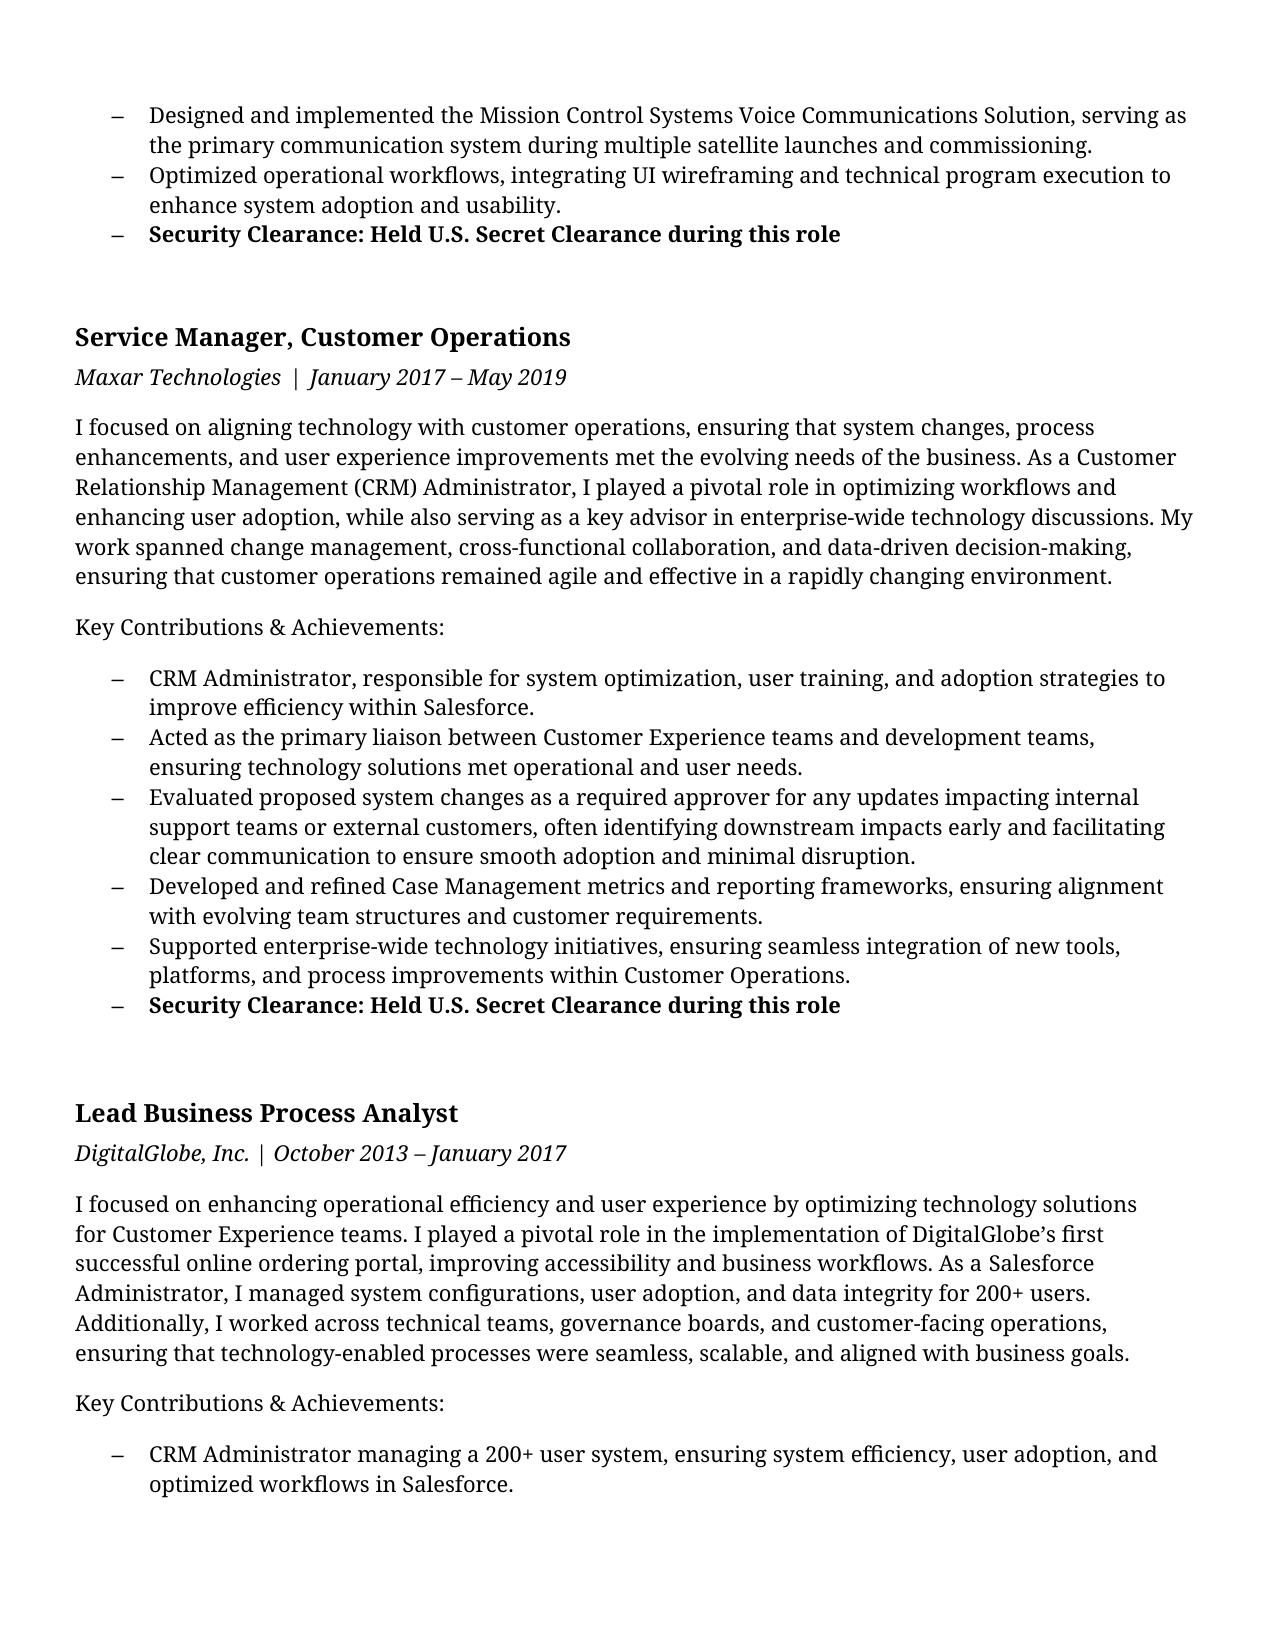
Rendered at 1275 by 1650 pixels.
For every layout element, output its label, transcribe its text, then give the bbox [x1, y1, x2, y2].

text I focused on aligning technology with customer operations, ensuring that system changes, process enhancements, and user experience improvements met the evolving needs of the business. As a Customer Relationship Management (CRM) Administrator, I played a pivotal role in optimizing workflows and enhancing user adoption, while also serving as a key advisor in enterprise-wide technology discussions. My work spanned change management, cross-functional collaboration, and data-driven decision-making, ensuring that customer operations remained agile and effective in a rapidly changing environment. [75, 412, 1200, 591]
list Acted as the primary liaison between Customer Experience teams and development teams, ensuring technology solutions met operational and user needs. [111, 722, 1200, 782]
text ​DigitalGlobe, Inc. | October 2013 – January 2017 [75, 1138, 1200, 1168]
list Optimized operational workflows, integrating UI wireframing and technical program execution to enhance system adoption and usability. [111, 160, 1200, 219]
list Supported enterprise-wide technology initiatives, ensuring seamless integration of new tools, platforms, and process improvements within Customer Operations. [111, 931, 1200, 990]
list Designed and implemented the Mission Control Systems Voice Communications Solution, serving as the primary communication system during multiple satellite launches and commissioning. [111, 100, 1200, 160]
text Key Contributions & Achievements: [75, 1388, 1200, 1418]
text Key Contributions & Achievements: [75, 612, 1200, 642]
list Developed and refined Case Management metrics and reporting frameworks, ensuring alignment with evolving team structures and customer requirements. [111, 871, 1200, 931]
text Maxar Technologies | January 2017 – May 2019 [75, 362, 1200, 391]
list CRM Administrator managing a 200+ user system, ensuring system efficiency, user adoption, and optimized workflows in Salesforce. [111, 1439, 1200, 1498]
list Security Clearance: Held U.S. Secret Clearance during this role [111, 990, 1200, 1020]
text I focused on enhancing operational efficiency and user experience by optimizing technology solutions for Customer Experience teams. I played a pivotal role in the implementation of DigitalGlobe’s first successful online ordering portal, improving accessibility and business workflows. As a Salesforce Administrator, I managed system configurations, user adoption, and data integrity for 200+ users. Additionally, I worked across technical teams, governance boards, and customer-facing operations, ensuring that technology-enabled processes were seamless, scalable, and aligned with business goals. [75, 1189, 1200, 1367]
list Security Clearance: Held U.S. Secret Clearance during this role [111, 219, 1200, 249]
subtitle Service Manager, Customer Operations [75, 319, 1200, 353]
subtitle Lead Business Process Analyst [75, 1096, 1200, 1130]
list Evaluated proposed system changes as a required approver for any updates impacting internal support teams or external customers, often identifying downstream impacts early and facilitating clear communication to ensure smooth adoption and minimal disruption. [111, 782, 1200, 871]
list CRM Administrator, responsible for system optimization, user training, and adoption strategies to improve efficiency within Salesforce. [111, 662, 1200, 722]
